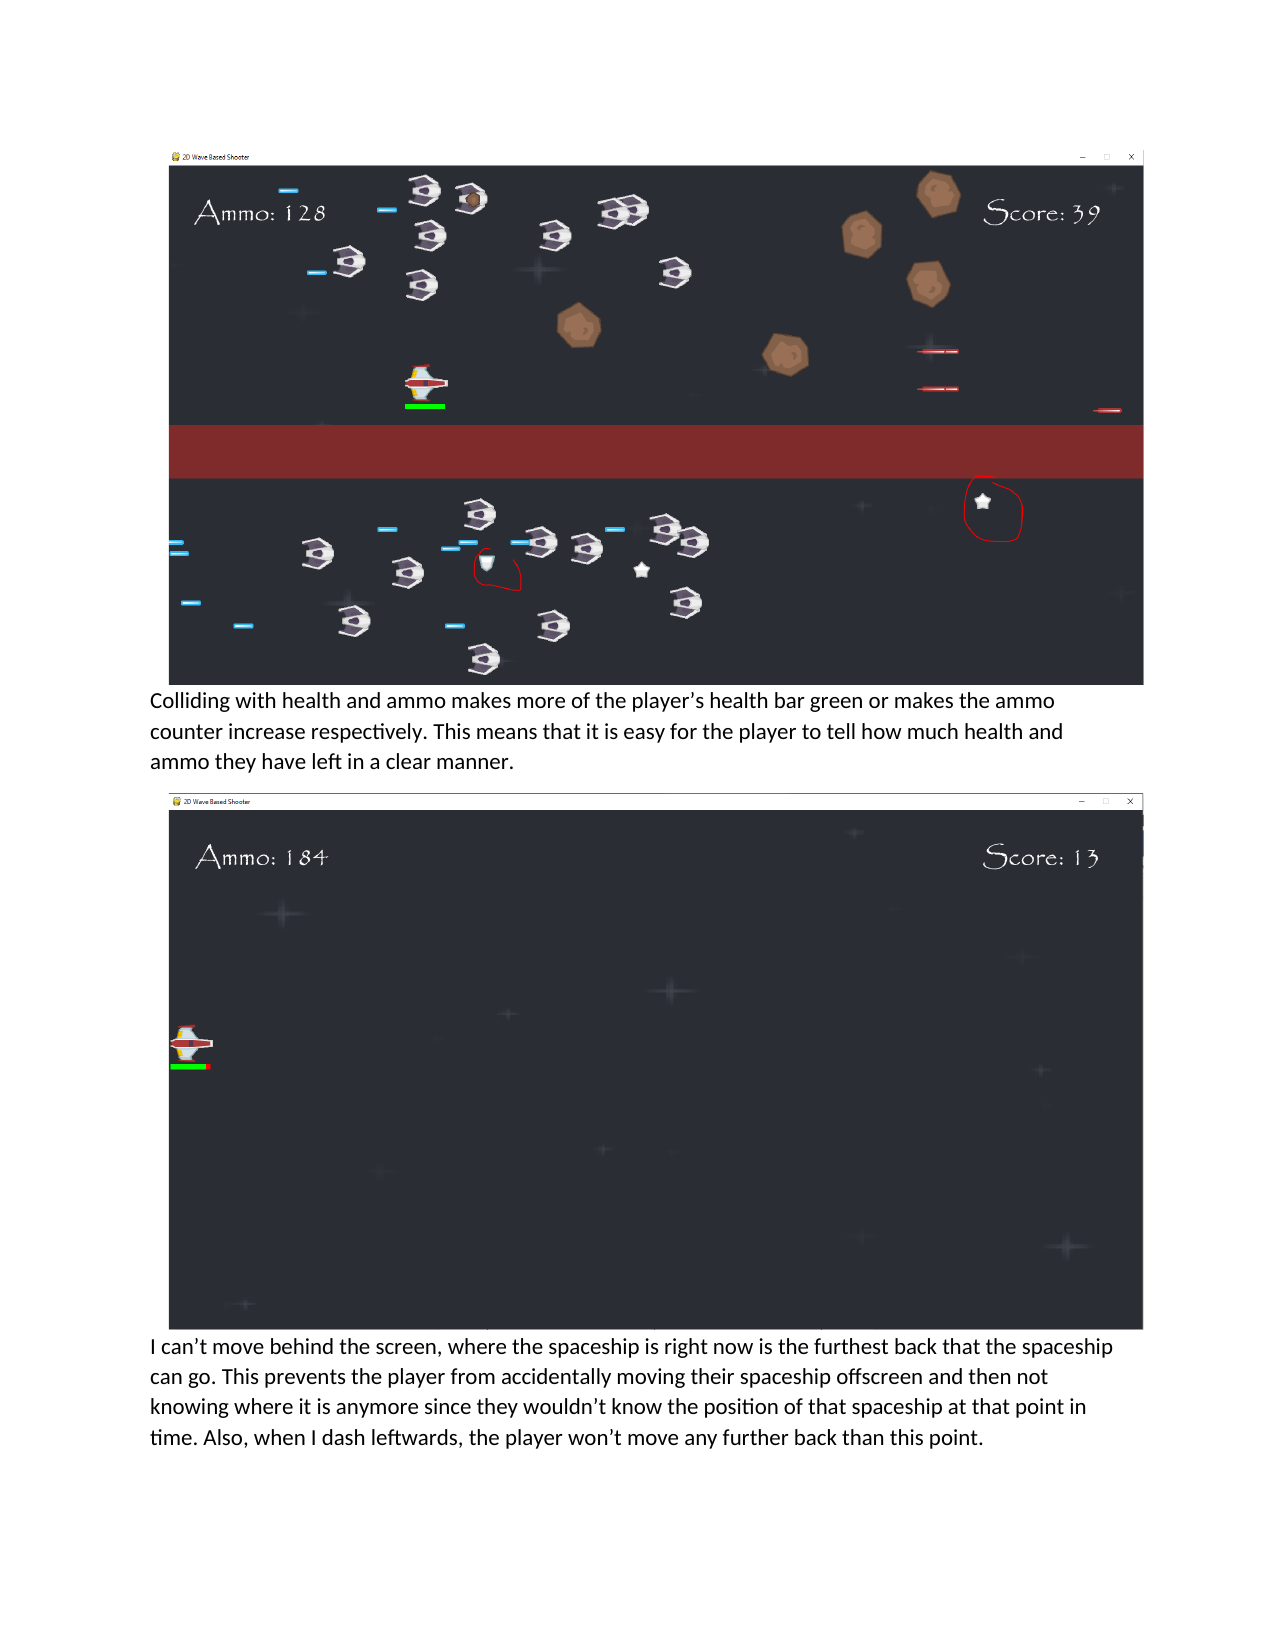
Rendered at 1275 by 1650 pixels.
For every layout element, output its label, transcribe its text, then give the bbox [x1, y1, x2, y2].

text Colliding with health and ammo makes more of the player’s health bar green or makes the ammo counter increase respectively. This means that it is easy for the player to tell how much health and ammo they have left in a clear manner. [150, 150, 1125, 775]
text I can’t move behind the screen, where the spaceship is right now is the furthest back that the spaceship can go. This prevents the player from accidentally moving their spaceship offscreen and then not knowing where it is anymore since they wouldn’t know the position of that spaceship at that point in time. Also, when I dash leftwards, the player won’t move any further back than this point. [150, 794, 1125, 1451]
